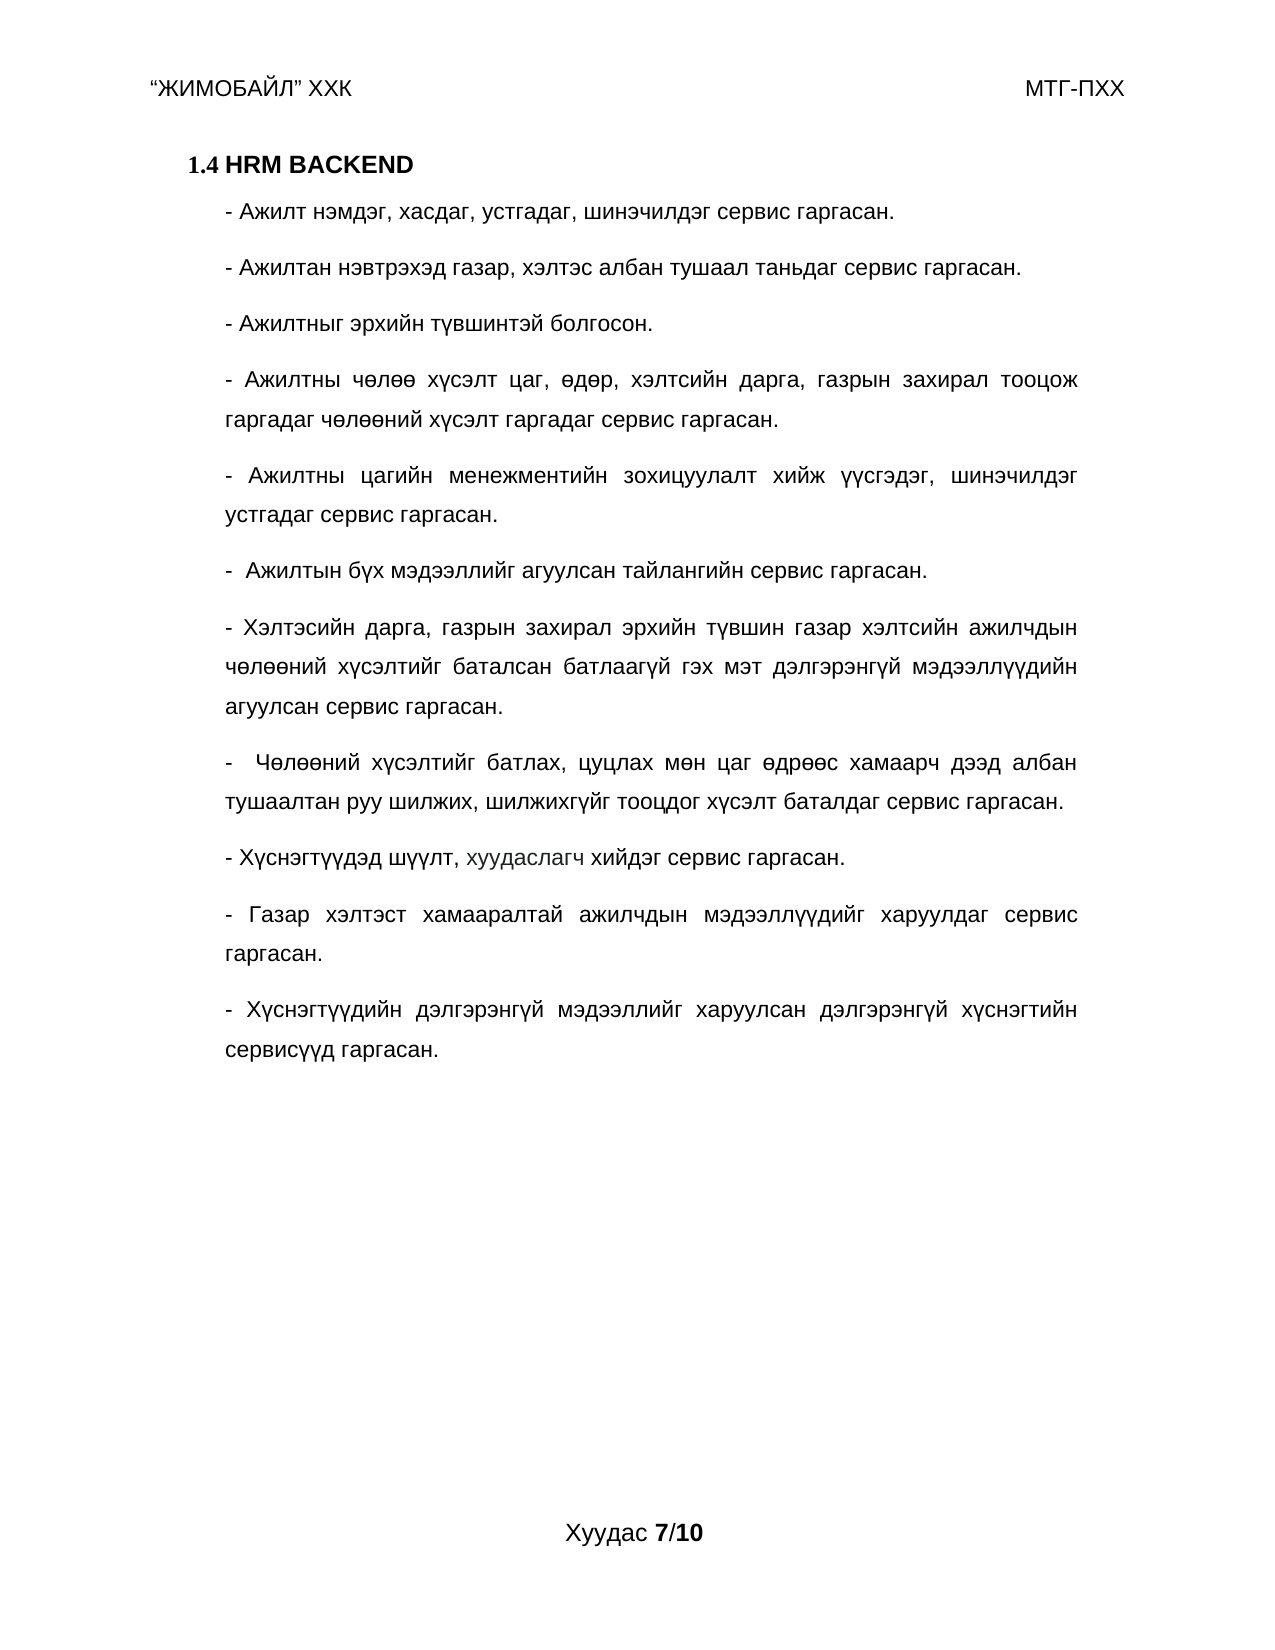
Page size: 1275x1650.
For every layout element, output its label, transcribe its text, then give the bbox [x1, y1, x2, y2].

text - Ажилтан нэвтрэхэд газар, хэлтэс албан тушаал таньдаг сервис гаргасан. [225, 254, 1078, 280]
text - Ажилт нэмдэг, хасдаг, устгадаг, шинэчилдэг сервис гаргасан. [225, 198, 1078, 224]
text - Хүснэгтүүдийн дэлгэрэнгүй мэдээллийг харуулсан дэлгэрэнгүй хүснэгтийн сервисүүд гаргасан. [225, 996, 1078, 1062]
text - Ажилтын бүх мэдээллийг агуулсан тайлангийн сервис гаргасан. [225, 557, 1078, 584]
text - Ажилтны цагийн менежментийн зохицуулалт хийж үүсгэдэг, шинэчилдэг устгадаг сервис гаргасан. [225, 462, 1078, 528]
text - Хүснэгтүүдэд шүүлт, хуудаслагч хийдэг сервис гаргасан. [225, 844, 1078, 871]
text - Чөлөөний хүсэлтийг батлах, цуцлах мөн цаг өдрөөс хамаарч дээд албан тушаалтан руу шилжих, шилжихгүйг тооцдог хүсэлт баталдаг сервис гаргасан. [225, 749, 1078, 814]
text 1.4 HRM BACKEND [187, 150, 1078, 179]
text - Ажилтныг эрхийн түвшинтэй болгосон. [225, 310, 1078, 336]
text - Газар хэлтэст хамааралтай ажилчдын мэдээллүүдийг харуулдаг сервис гаргасан. [225, 901, 1078, 966]
text - Хэлтэсийн дарга, газрын захирал эрхийн түвшин газар хэлтсийн ажилчдын чөлөөний хүсэлтийг баталсан батлаагүй гэх мэт дэлгэрэнгүй мэдээллүүдийн агуулсан сервис гаргасан. [225, 614, 1078, 719]
text - Ажилтны чөлөө хүсэлт цаг, өдөр, хэлтсийн дарга, газрын захирал тооцож гаргадаг чөлөөний хүсэлт гаргадаг сервис гаргасан. [225, 366, 1078, 432]
